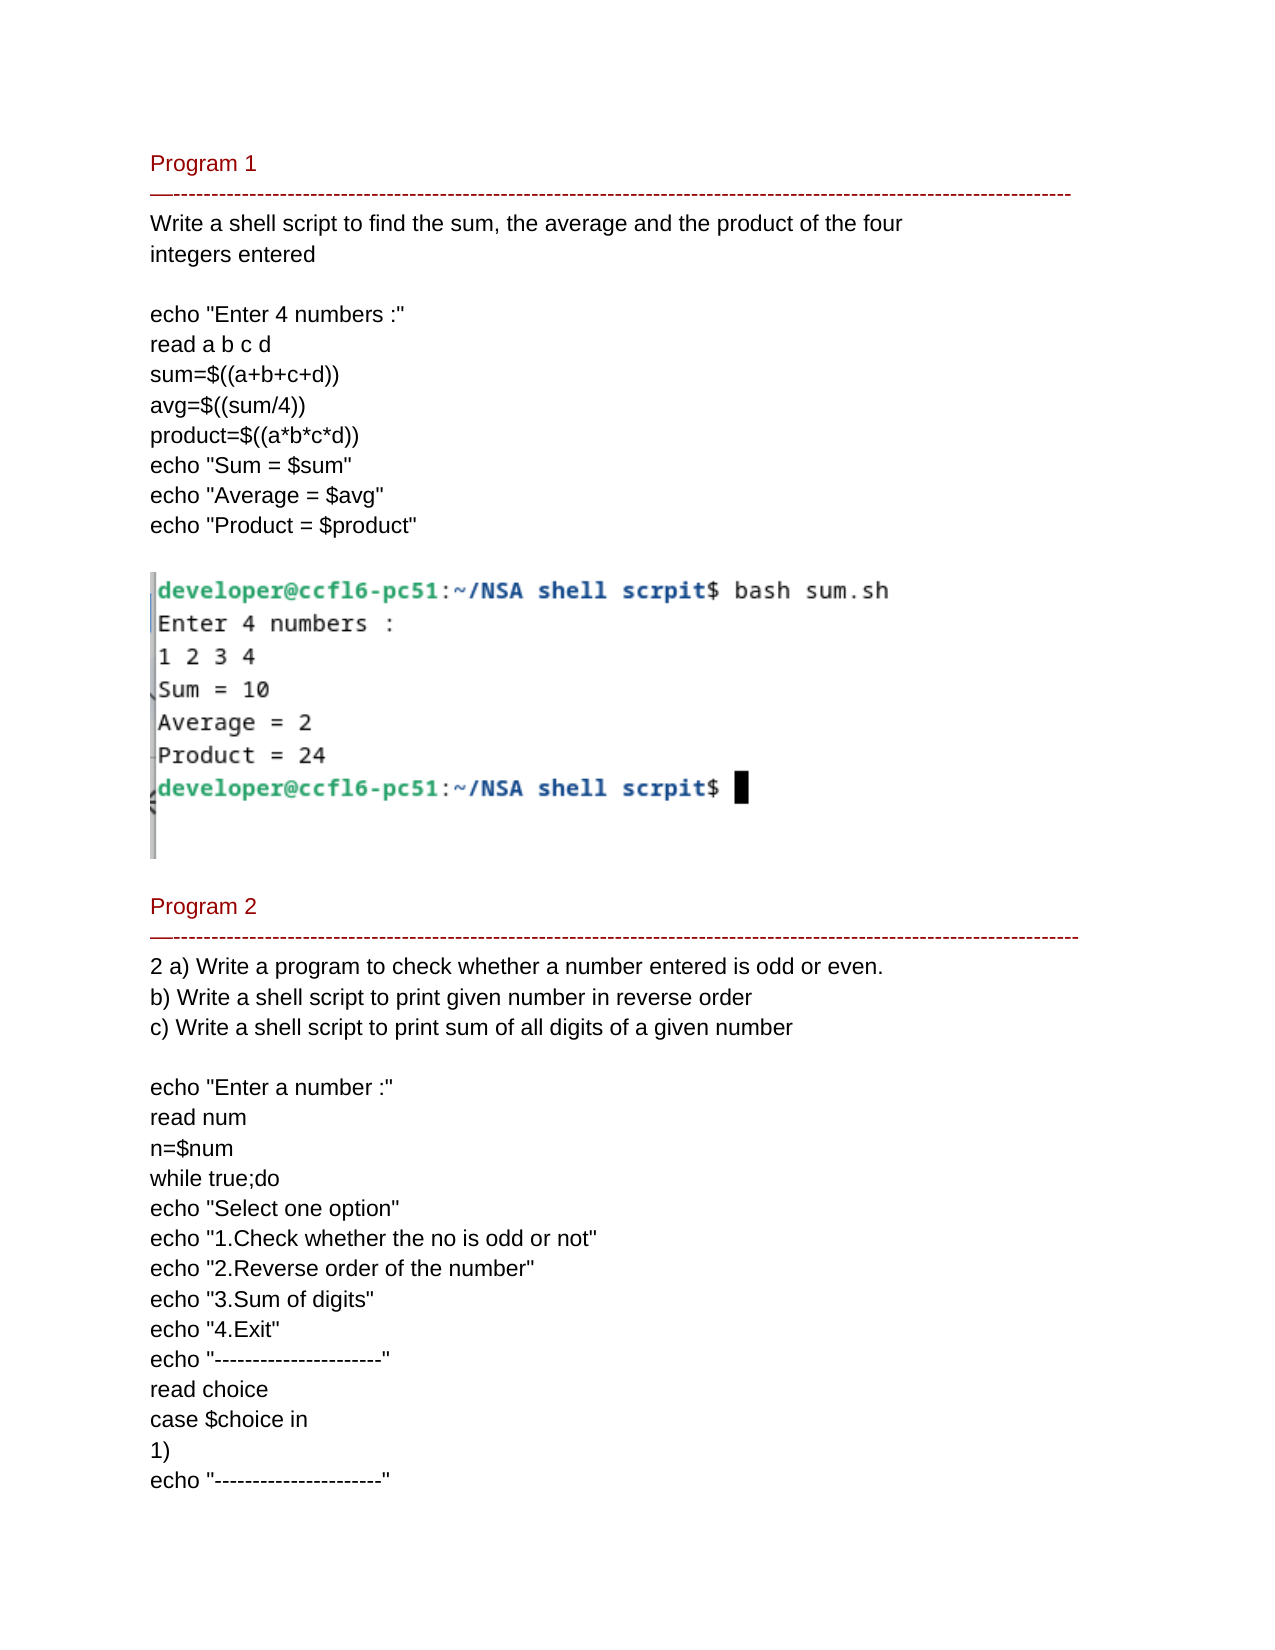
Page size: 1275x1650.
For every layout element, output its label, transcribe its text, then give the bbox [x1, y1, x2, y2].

text Program 2 [150, 893, 1125, 919]
text read choice [150, 1376, 1125, 1403]
text echo "----------------------" [150, 1467, 1125, 1493]
text echo "2.Reverse order of the number" [150, 1255, 1125, 1282]
text Write a shell script to find the sum, the average and the product of the four [150, 210, 1125, 237]
text 1) [150, 1437, 1125, 1463]
text Program 1 [150, 150, 1125, 176]
text sum=$((a+b+c+d)) [150, 361, 1125, 388]
text b) Write a shell script to print given number in reverse order [150, 983, 1125, 1010]
text avg=$((sum/4)) [150, 392, 1125, 418]
text echo "4.Exit" [150, 1316, 1125, 1342]
text echo "Sum = $sum" [150, 452, 1125, 478]
text —----------------------------------------------------------------------------------------------------------------------- [150, 923, 1125, 949]
text 2 a) Write a program to check whether a number entered is odd or even. [150, 953, 1125, 980]
text echo "3.Sum of digits" [150, 1286, 1125, 1312]
text n=$num [150, 1134, 1125, 1161]
text c) Write a shell script to print sum of all digits of a given number [150, 1014, 1125, 1040]
text echo "Select one option" [150, 1195, 1125, 1221]
text case $choice in [150, 1406, 1125, 1433]
text while true;do [150, 1165, 1125, 1191]
picture [150, 572, 1010, 859]
text echo "Average = $avg" [150, 482, 1125, 509]
text —---------------------------------------------------------------------------------------------------------------------- [150, 180, 1125, 207]
text echo "Enter 4 numbers :" [150, 301, 1125, 327]
text echo "1.Check whether the no is odd or not" [150, 1225, 1125, 1252]
text echo "----------------------" [150, 1346, 1125, 1372]
text integers entered [150, 241, 1125, 267]
text read a b c d [150, 331, 1125, 358]
text echo "Enter a number :" [150, 1074, 1125, 1101]
text product=$((a*b*c*d)) [150, 422, 1125, 448]
text echo "Product = $product" [150, 512, 1125, 539]
text read num [150, 1104, 1125, 1131]
